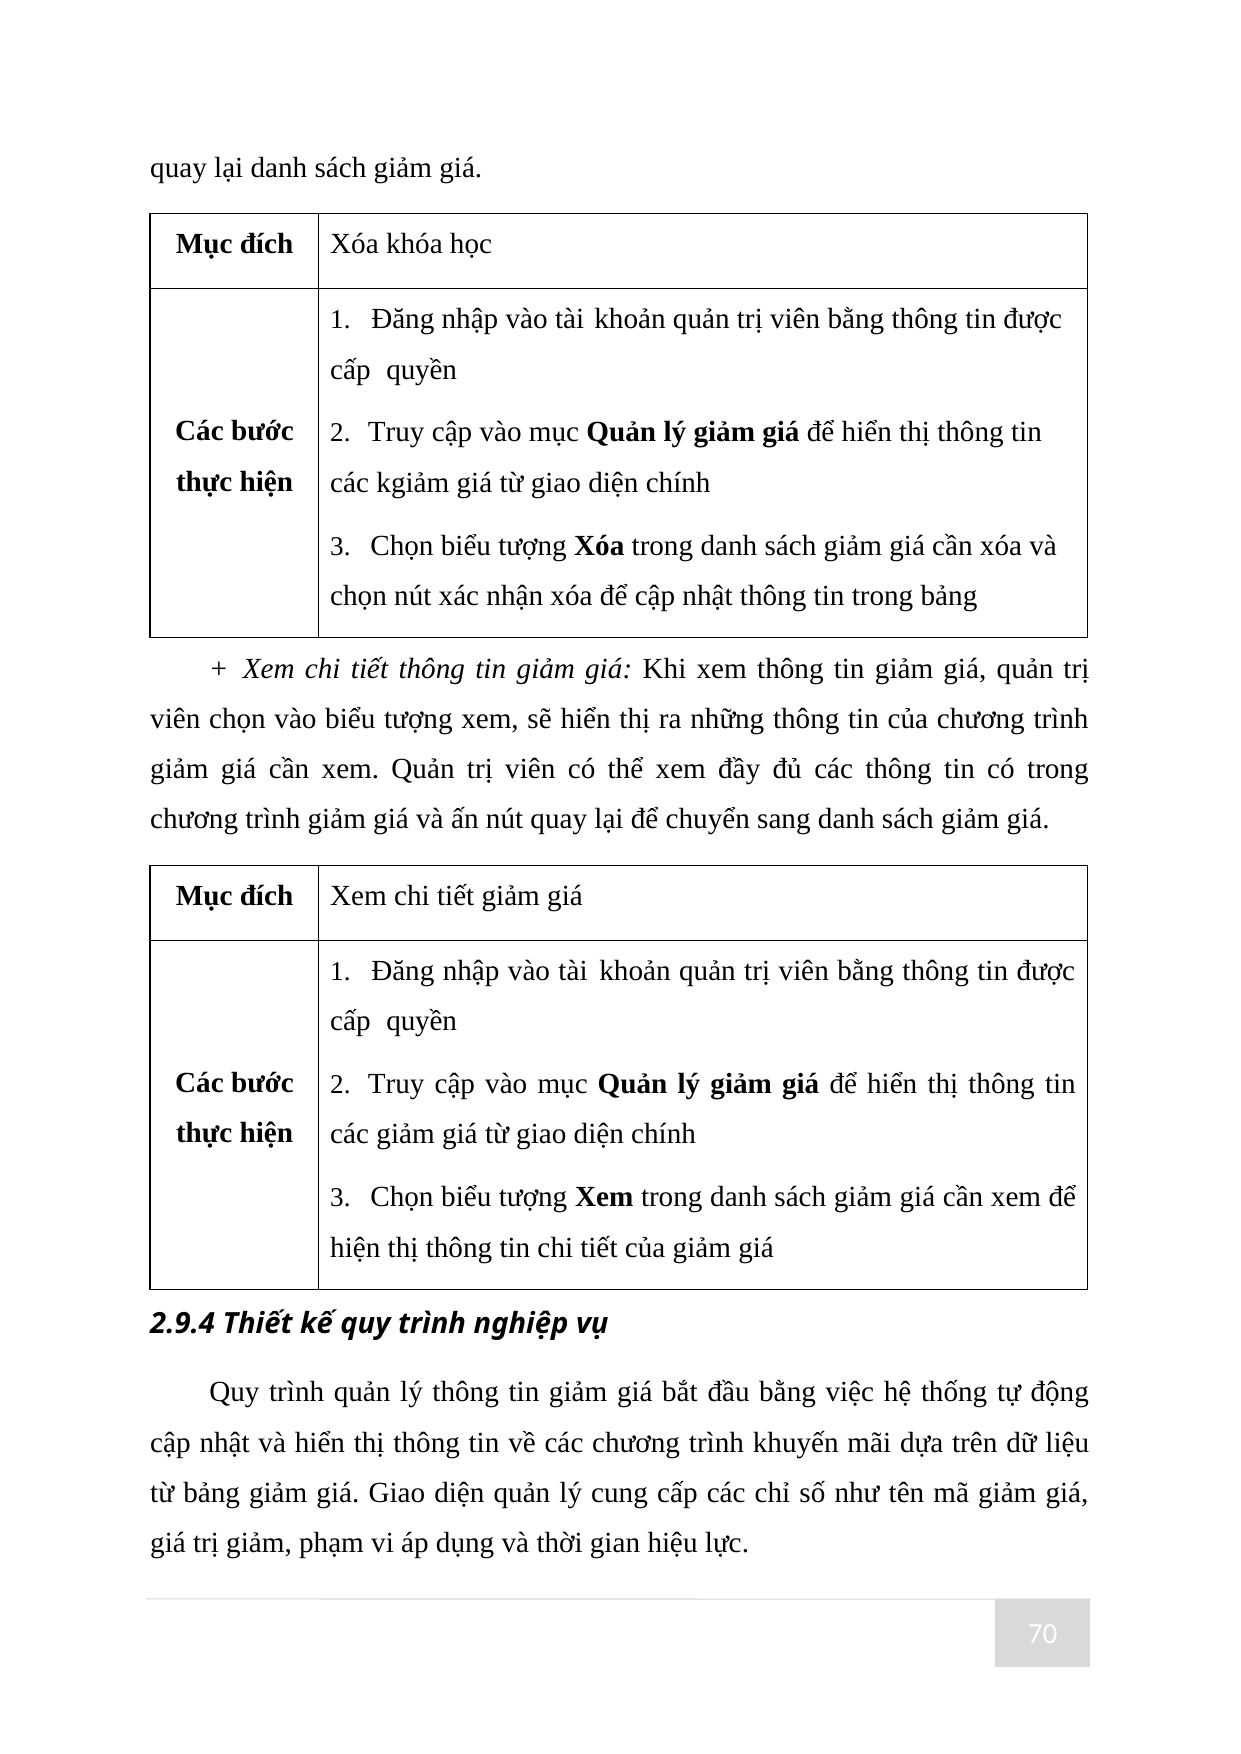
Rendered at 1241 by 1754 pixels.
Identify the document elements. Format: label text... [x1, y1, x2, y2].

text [150, 150, 1090, 183]
table_cell Đăng nhập vào tài khoản quản trị viên bằng thông tin được cấp quyền Truy cập vào mục Quản lý giảm giá để hiển thị thông tin các kgiảm giá từ giao diện chính Chọn biểu tượng Xóa trong danh sách giảm giá cần xóa và chọn nút xác nhận xóa để cập nhật thông tin trong bảng [319, 289, 1087, 637]
text Quy trình quản lý thông tin giảm giá bắt đầu bằng việc hệ thống tự động cập nhật và hiển thị thông tin về các chương trình khuyến mãi dựa trên dữ liệu từ bảng giảm giá. Giao diện quản lý cung cấp các chỉ số như tên mã giảm giá, giá trị giảm, phạm vi áp dụng và thời gian hiệu lực. [150, 1374, 1090, 1559]
text + Xem chi tiết thông tin giảm giá: Khi xem thông tin giảm giá, quản trị viên chọn vào biểu tượng xem, sẽ hiển thị ra những thông tin của chương trình giảm giá cần xem. Quản trị viên có thể xem đầy đủ các thông tin có trong chương trình giảm giá và ấn nút quay lại để chuyển sang danh sách giảm giá. [150, 651, 1090, 835]
table_cell Các bước thực hiện [151, 289, 318, 637]
table_header Mục đích [151, 214, 318, 288]
table_cell Đăng nhập vào tài khoản quản trị viên bằng thông tin được cấp quyền Truy cập vào mục Quản lý giảm giá để hiển thị thông tin các giảm giá từ giao diện chính Chọn biểu tượng Xem trong danh sách giảm giá cần xem để hiện thị thông tin chi tiết của giảm giá [319, 941, 1087, 1289]
table_header Xem chi tiết giảm giá [319, 866, 1087, 939]
subtitle 2.9.4 Thiết kế quy trình nghiệp vụ [150, 1302, 1090, 1342]
table_header Mục đích [151, 866, 318, 939]
table_cell Các bước thực hiện [151, 941, 318, 1289]
table_header Xóa khóa học [319, 214, 1087, 288]
